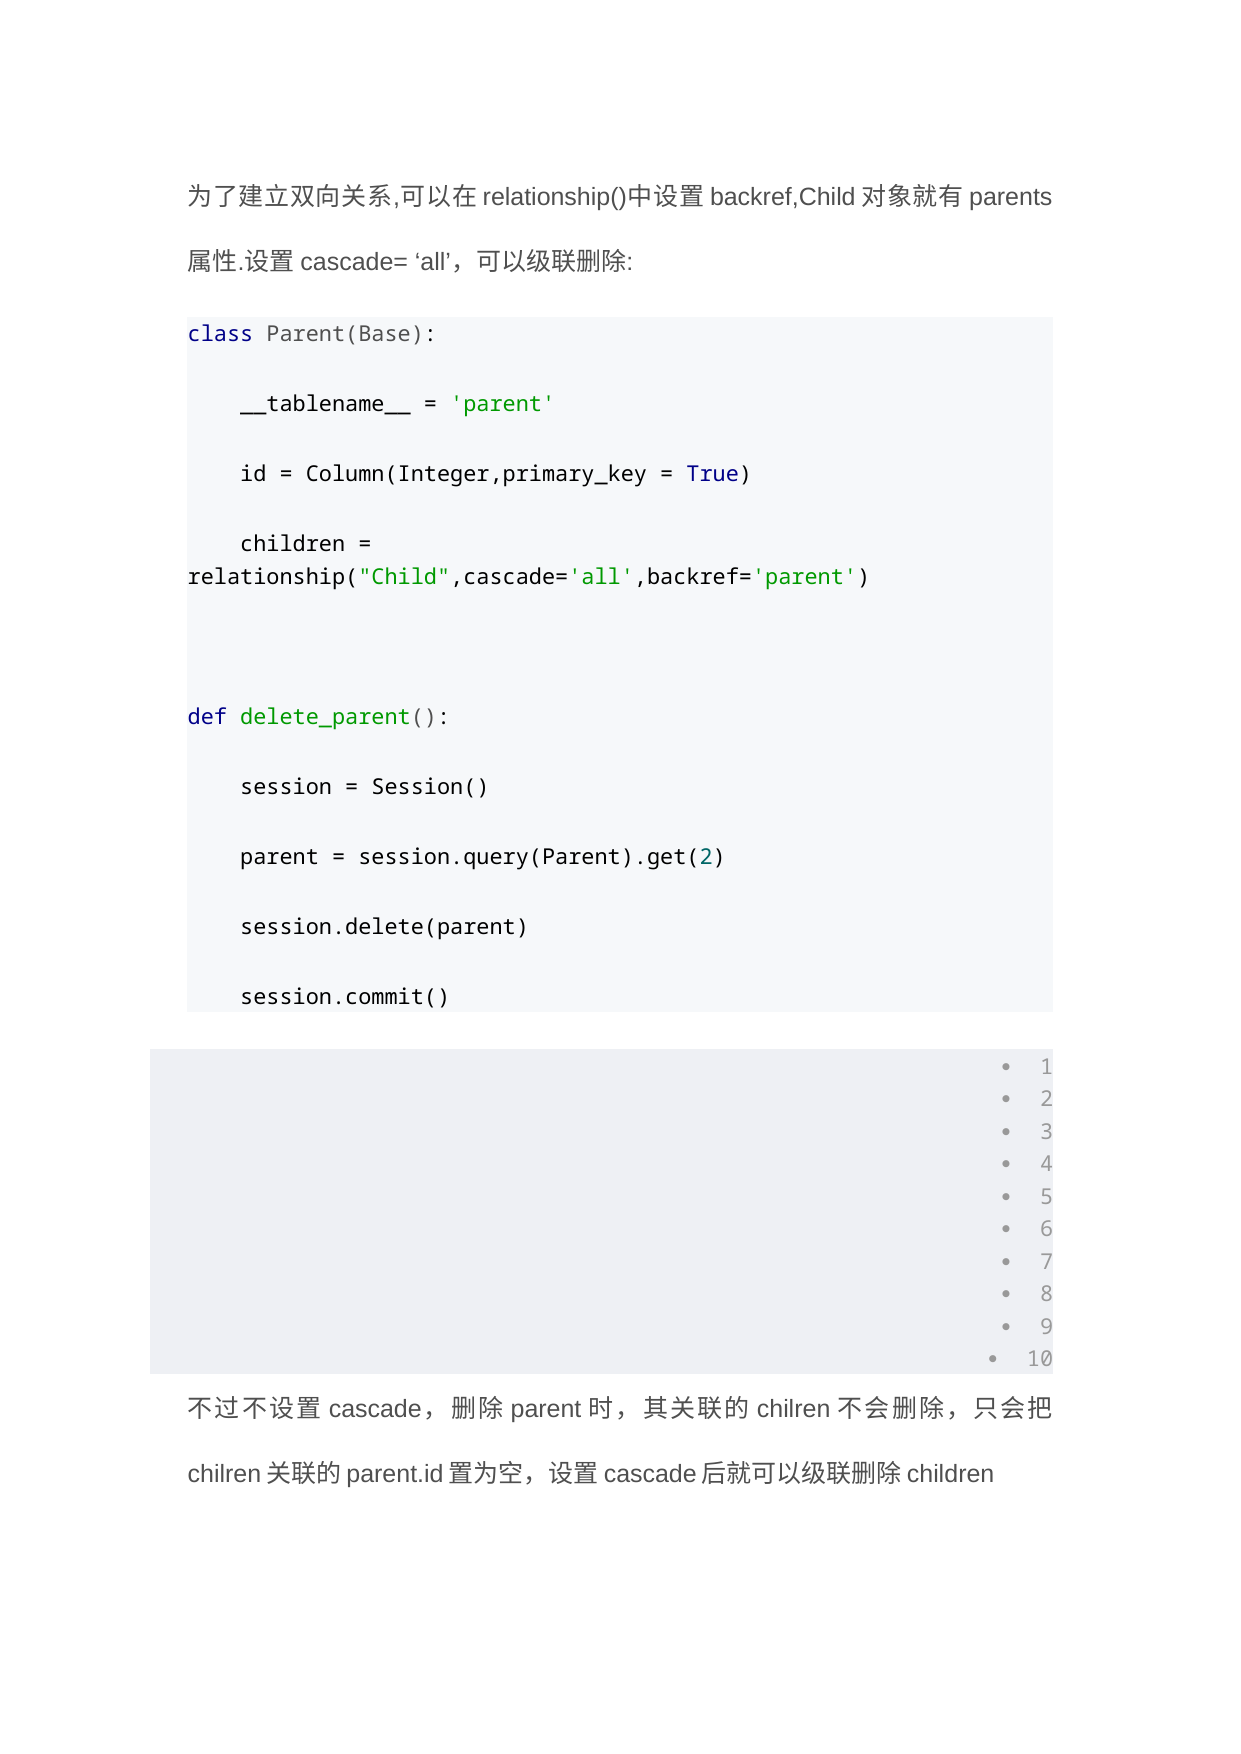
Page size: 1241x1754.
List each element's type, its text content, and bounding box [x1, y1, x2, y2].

text def delete_parent(): [187, 699, 1053, 732]
text __tablename__ = 'parent' [187, 387, 1053, 419]
list 5 [150, 1179, 1053, 1212]
list 6 [150, 1212, 1053, 1244]
list 1 [150, 1049, 1053, 1082]
text session = Session() [187, 769, 1053, 802]
list 10 [150, 1342, 1053, 1374]
list 7 [150, 1244, 1053, 1277]
text 为了建立双向关系,可以在relationship()中设置backref,Child对象就有parents属性.设置 cascade= ‘all’，可以级联删除: [187, 162, 1053, 292]
text 不过不设置cascade，删除parent时，其关联的chilren不会删除，只会把chilren关联的parent.id置为空，设置cascade后就可以级联删除children [187, 1374, 1053, 1504]
text session.commit() [187, 979, 1053, 1012]
list 3 [150, 1114, 1053, 1147]
list 8 [150, 1277, 1053, 1309]
text children = relationship("Child",cascade='all',backref='parent') [187, 527, 1053, 592]
list 2 [150, 1082, 1053, 1114]
text id = Column(Integer,primary_key = True) [187, 457, 1053, 489]
text session.delete(parent) [187, 909, 1053, 942]
text class Parent(Base): [187, 317, 1053, 349]
list 9 [150, 1309, 1053, 1342]
text parent = session.query(Parent).get(2) [187, 839, 1053, 872]
list 4 [150, 1147, 1053, 1179]
